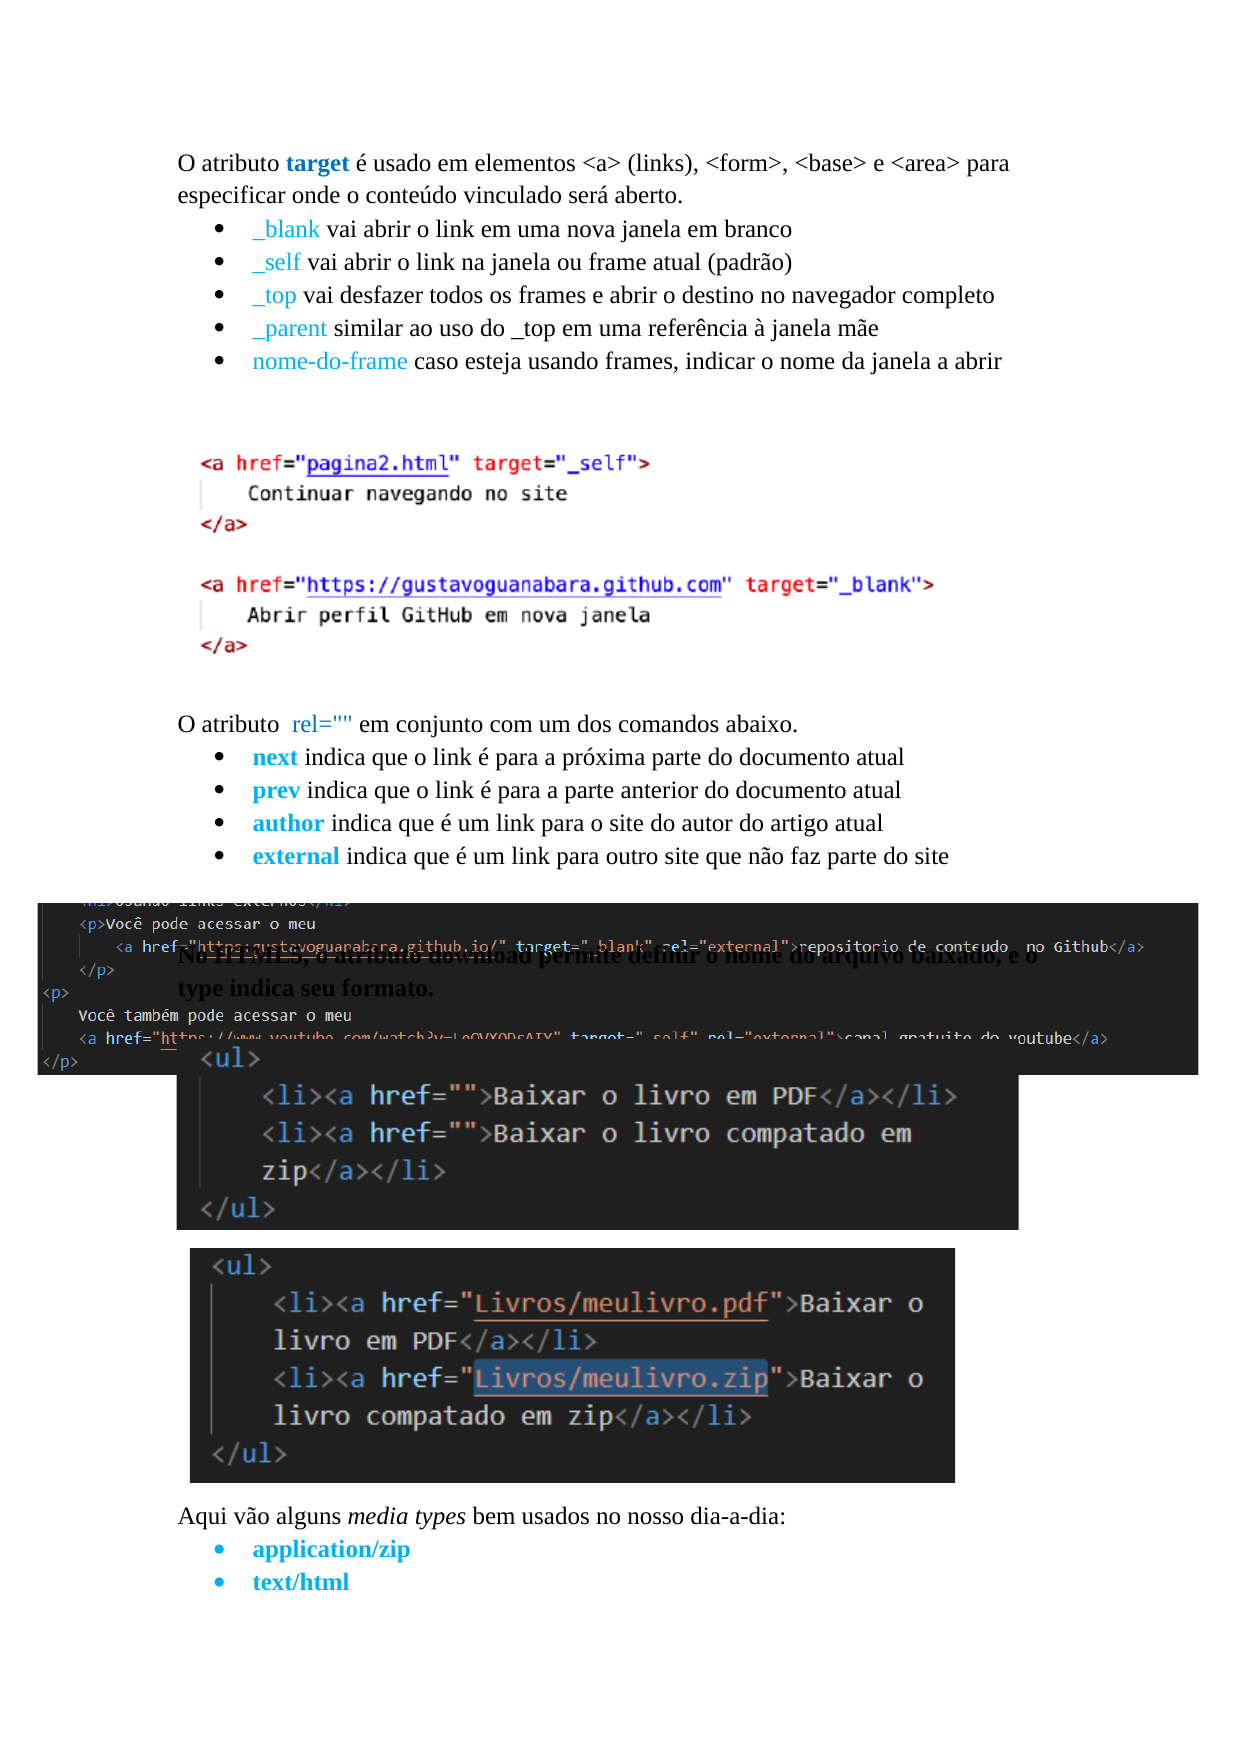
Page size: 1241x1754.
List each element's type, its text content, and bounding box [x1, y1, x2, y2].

text O atributo target é usado em elementos <a> (links), <form>, <base> e <area> para especificar onde o conteúdo vinculado será aberto. [177, 148, 1063, 209]
list _top vai desfazer todos os frames e abrir o destino no navegador completo [215, 280, 1063, 308]
list nome-do-frame caso esteja usando frames, indicar o nome da janela a abrir [215, 346, 1063, 374]
list _self vai abrir o link na janela ou frame atual (padrão) [215, 247, 1063, 275]
list _blank vai abrir o link em uma nova janela em branco [215, 214, 1063, 242]
text Aqui vão alguns media types bem usados no nosso dia-a-dia: [177, 1501, 1063, 1530]
list _parent similar ao uso do _top em uma referência à janela mãe [215, 313, 1063, 341]
list external indica que é um link para outro site que não faz parte do site [215, 841, 1063, 870]
picture [189, 1248, 956, 1483]
list next indica que o link é para a próxima parte do documento atual [215, 742, 1063, 771]
list author indica que é um link para o site do autor do artigo atual [215, 808, 1063, 837]
list text/html [215, 1567, 1063, 1596]
picture [156, 441, 1002, 665]
picture [37, 903, 1199, 1230]
list prev indica que o link é para a parte anterior do documento atual [215, 775, 1063, 804]
list application/zip [215, 1534, 1063, 1563]
text No HTML5, o atributo download permite definir o nome do arquivo baixado, e o type indica seu formato. [177, 940, 1063, 1002]
text O atributo rel="" em conjunto com um dos comandos abaixo. [177, 709, 1063, 738]
